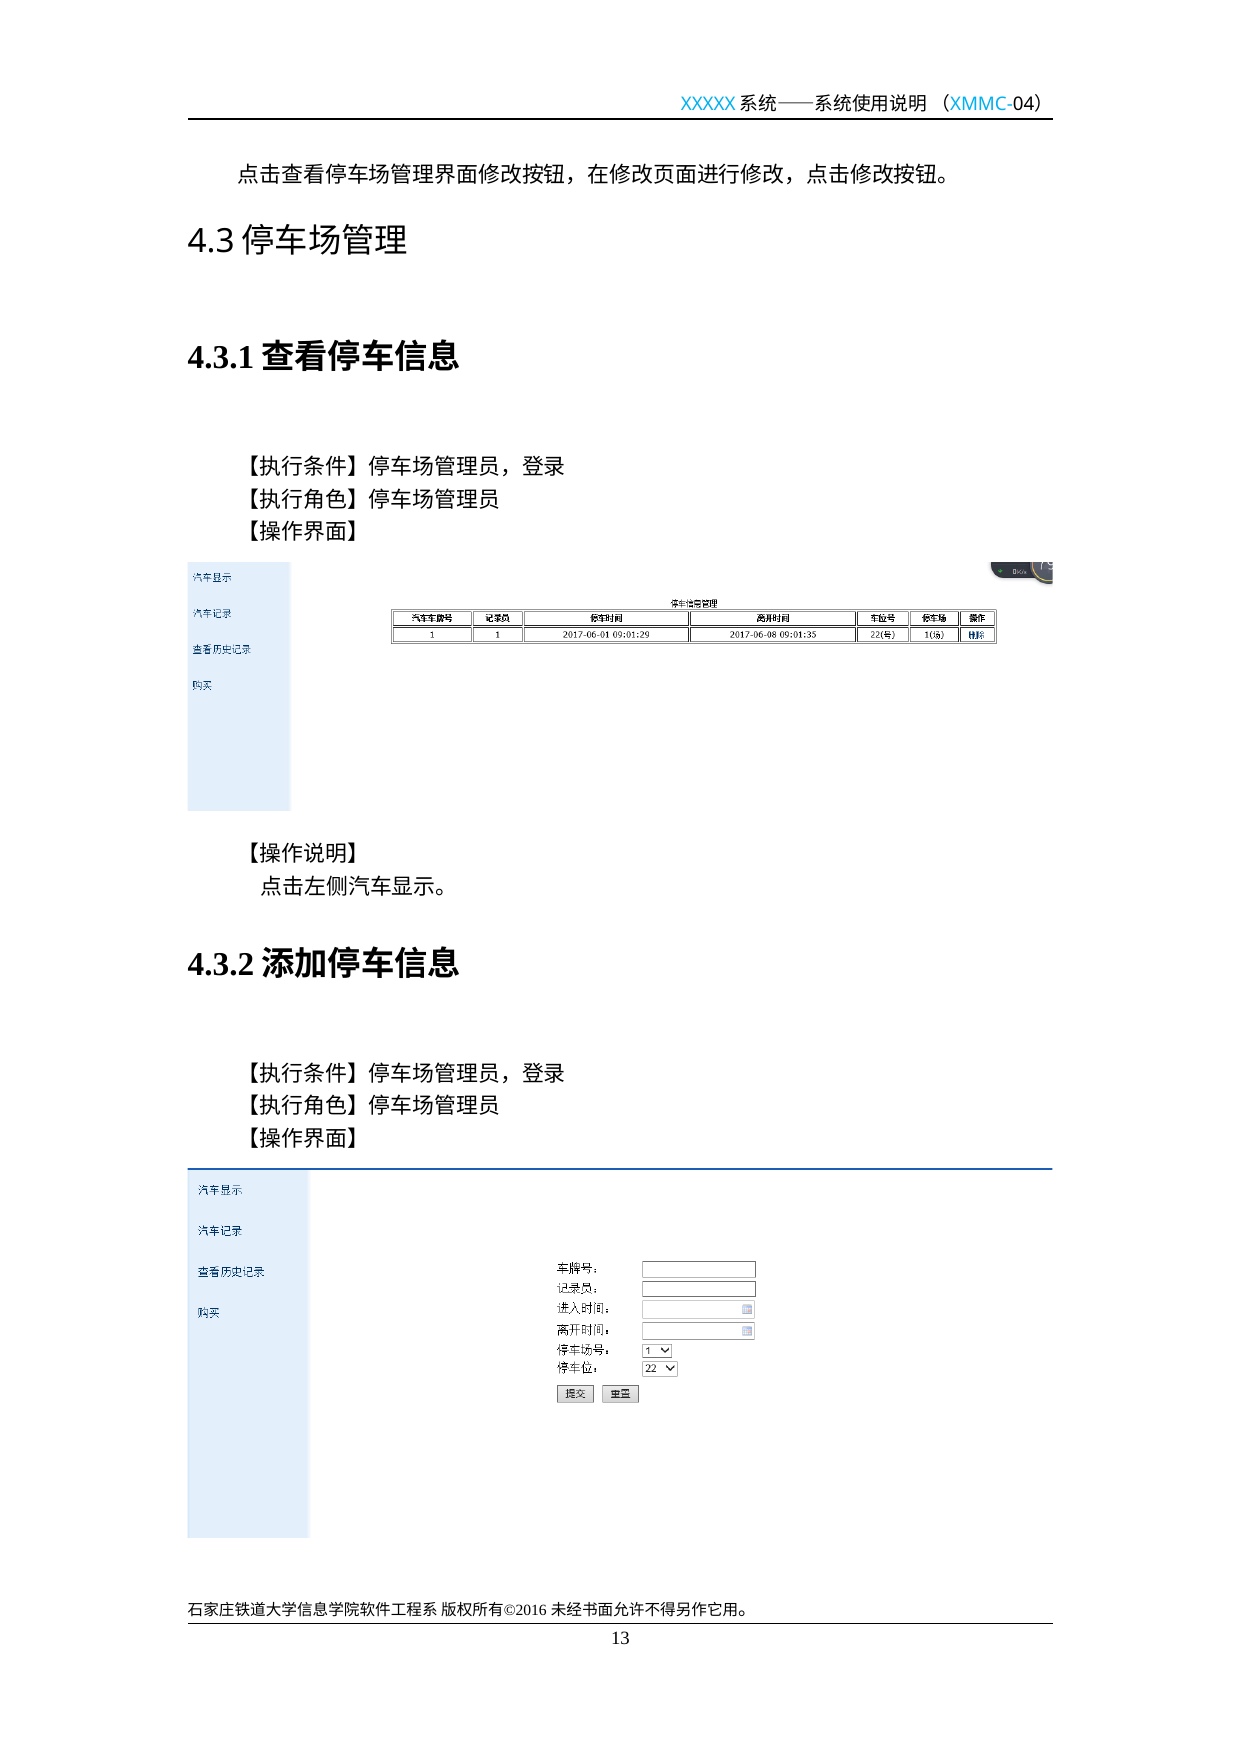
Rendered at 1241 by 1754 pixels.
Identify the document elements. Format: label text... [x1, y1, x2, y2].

text 【操作界面】 [187, 514, 1053, 546]
text 【执行角色】停车场管理员 [187, 1088, 1053, 1120]
picture [187, 1168, 1053, 1538]
picture [187, 562, 1053, 811]
text 【操作说明】 [187, 836, 1053, 868]
text 点击左侧汽车显示。 [187, 868, 1053, 901]
subtitle 4.3.2添加停车信息 [187, 928, 1053, 993]
text 4.3停车场管理 [187, 205, 1053, 270]
subtitle 4.3.1查看停车信息 [187, 322, 1053, 387]
text 【执行条件】停车场管理员，登录 [187, 449, 1053, 481]
text 【操作界面】 [187, 1120, 1053, 1153]
text 点击查看停车场管理界面修改按钮，在修改页面进行修改，点击修改按钮。 [187, 157, 1053, 189]
text 【执行条件】停车场管理员，登录 [187, 1055, 1053, 1088]
text 【执行角色】停车场管理员 [187, 481, 1053, 514]
